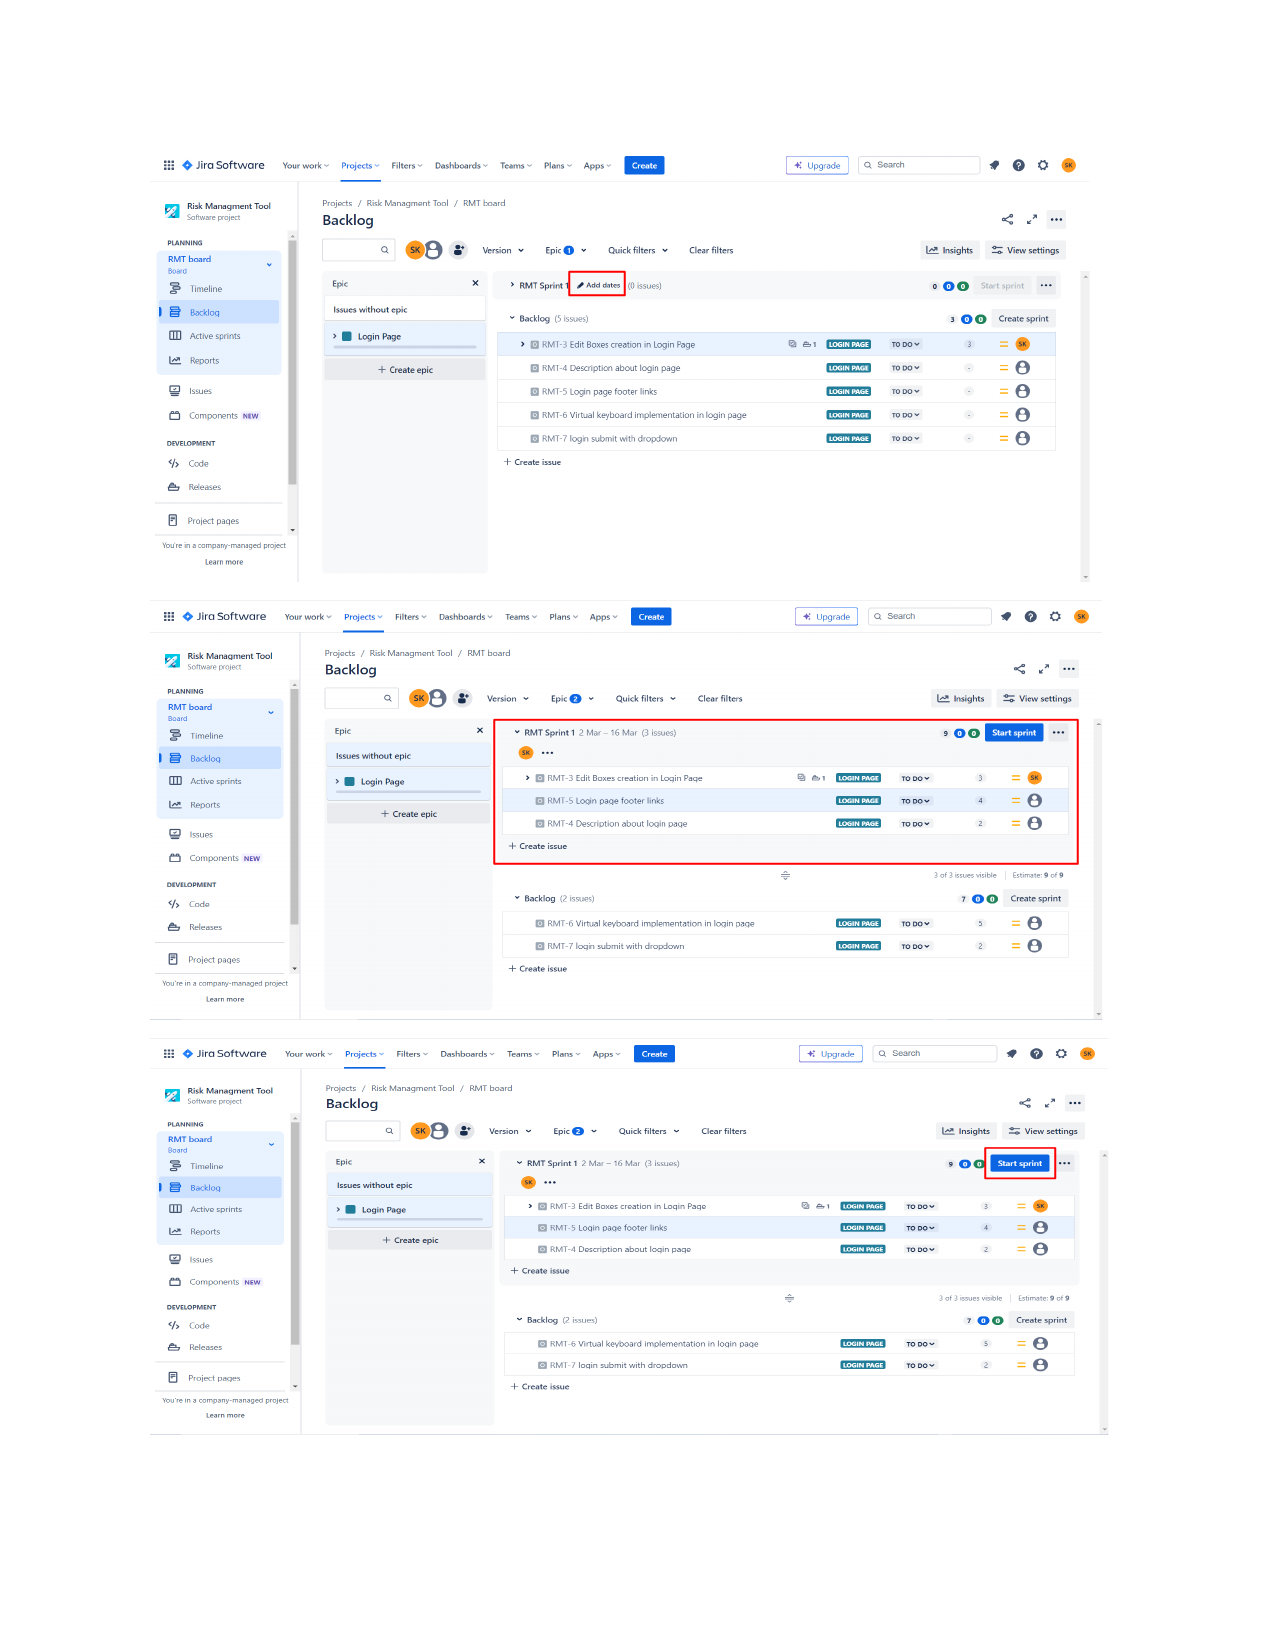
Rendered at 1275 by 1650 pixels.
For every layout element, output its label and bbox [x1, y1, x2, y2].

picture [150, 600, 1103, 1020]
picture [150, 150, 1090, 582]
picture [150, 1038, 1109, 1435]
